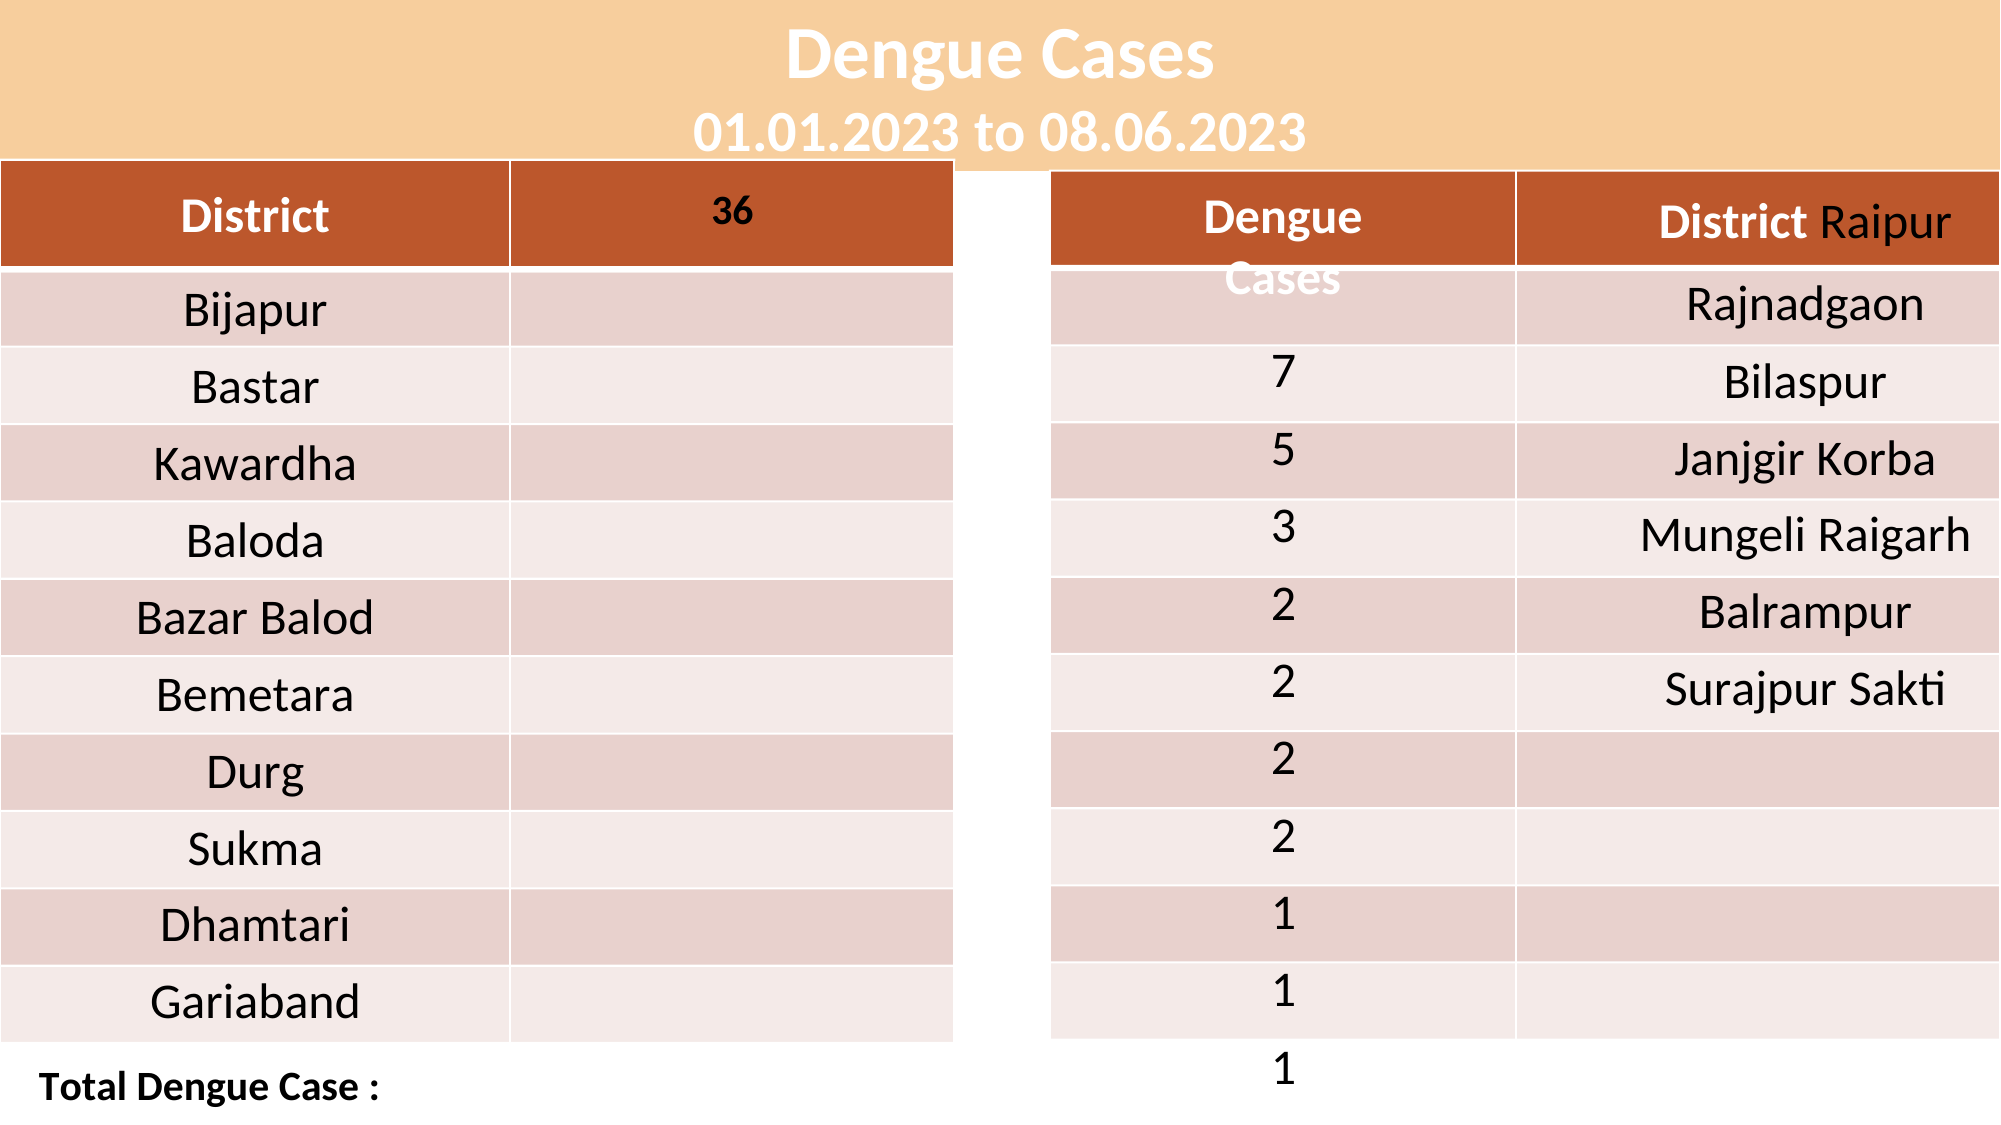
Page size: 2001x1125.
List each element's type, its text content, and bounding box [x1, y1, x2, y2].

text Bijapur Bastar Kawardha Baloda Bazar Balod Bemetara Durg [124, 278, 386, 801]
text 2 [1160, 803, 1407, 864]
text Sukma Dhamtari Gariaband [149, 816, 361, 1031]
text Bilaspur [1650, 354, 1960, 410]
text 7 [1160, 339, 1407, 400]
text 3 [1160, 494, 1407, 555]
text 1 [1160, 881, 1407, 942]
text 1 [1160, 958, 1407, 1019]
text 5 [1160, 417, 1407, 478]
text Total Dengue Case : 36 [587, 184, 877, 235]
text 2 [1160, 649, 1407, 710]
text District [104, 184, 406, 245]
text 2 [1160, 726, 1407, 787]
text 2 [1160, 571, 1407, 632]
text 01.01.2023 to 08.06.2023 [340, 96, 1660, 166]
text Janjgir Korba Mungeli Raigarh Balrampur Surajpur Sakti [1627, 426, 1983, 718]
text Dengue Cases [1162, 185, 1404, 307]
text Dengue Cases [339, 10, 1660, 96]
text 1 [1160, 1036, 1407, 1097]
text Total Dengue Case : 36 [13, 1060, 406, 1111]
text District Raipur Rajnadgaon [1614, 189, 1996, 333]
